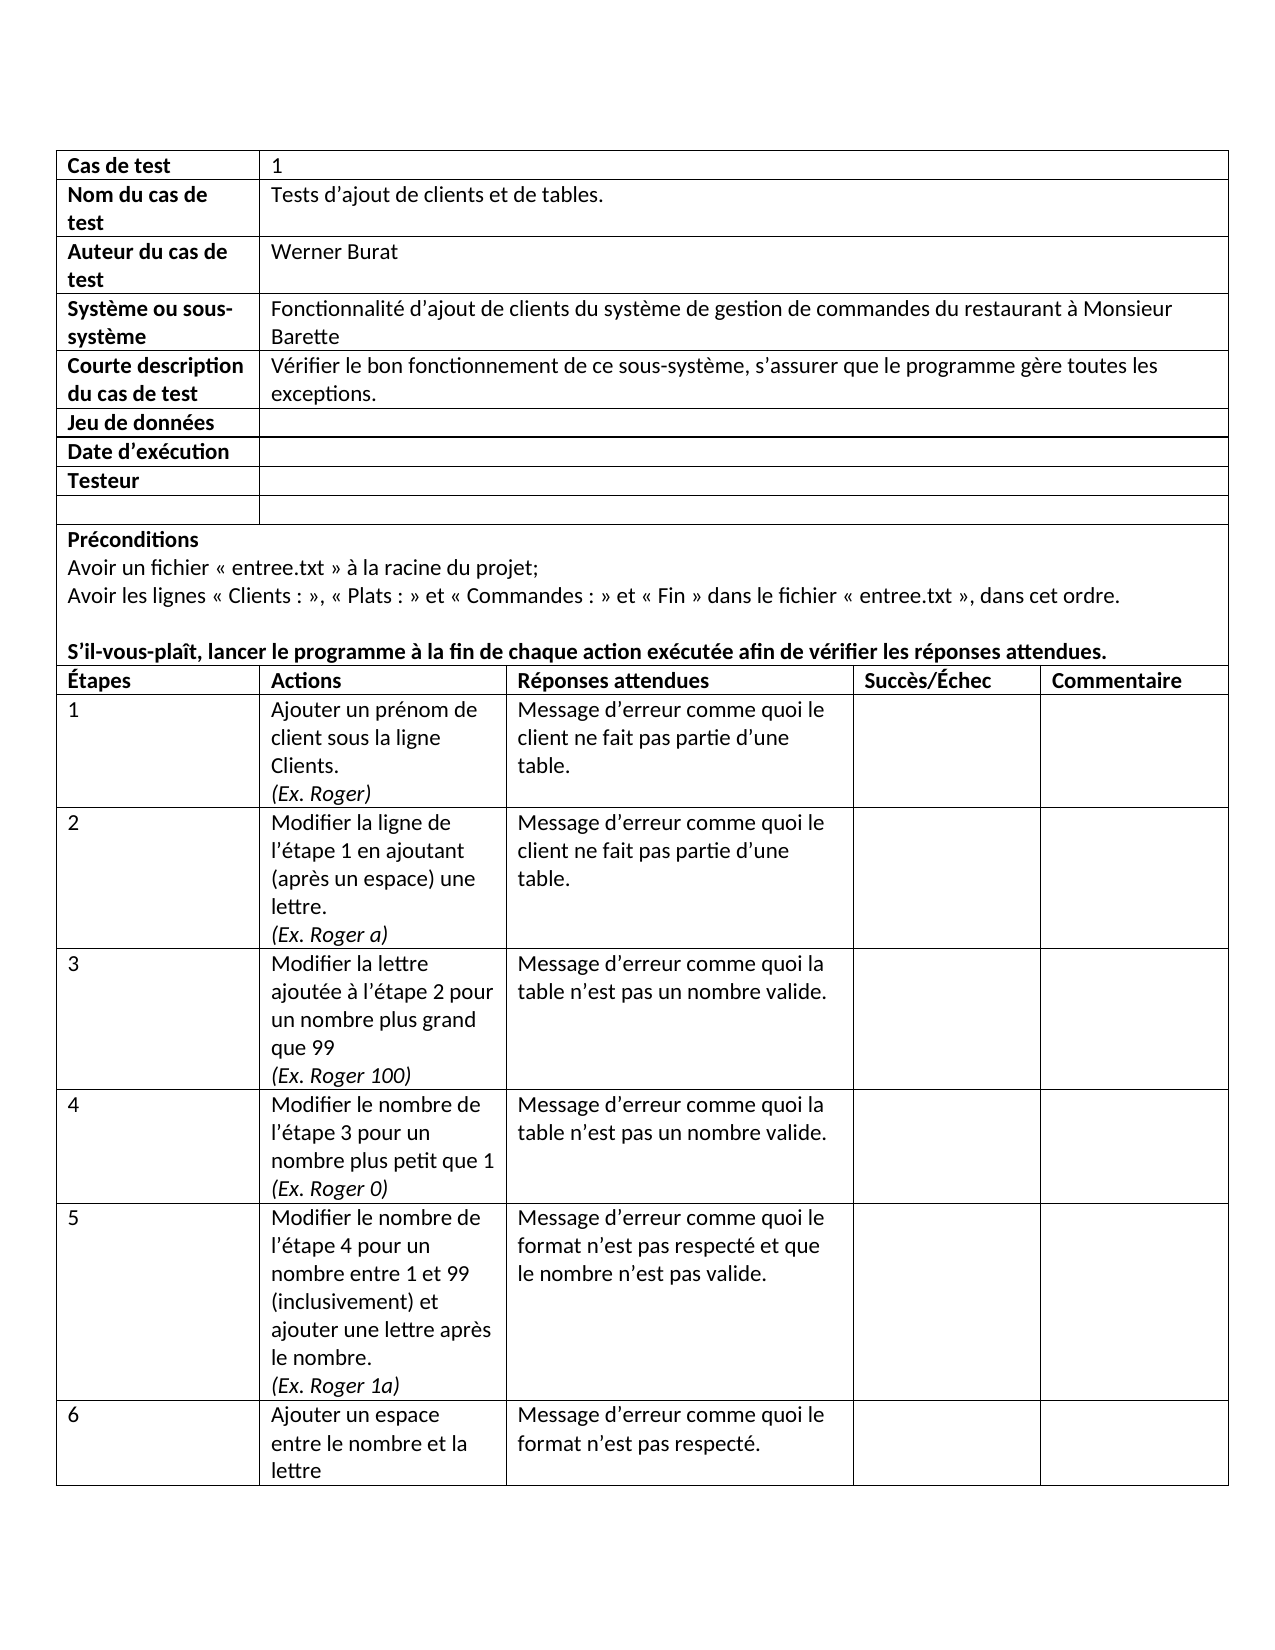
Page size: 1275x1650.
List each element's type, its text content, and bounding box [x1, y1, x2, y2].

table_cell [260, 467, 1228, 494]
table_cell Message d’erreur comme quoi la table n’est pas un nombre valide. [507, 1090, 853, 1202]
table_cell Tests d’ajout de clients et de tables. [260, 180, 1228, 236]
table_cell Ajouter un prénom de client sous la ligne Clients. (Ex. Roger) [260, 695, 506, 807]
table_cell [1041, 695, 1228, 807]
table_cell Message d’erreur comme quoi le client ne fait pas partie d’une table. [507, 695, 853, 807]
table_cell [57, 496, 259, 524]
table_cell [854, 1204, 1040, 1399]
table_cell [260, 496, 1228, 524]
table_header Cas de test [57, 151, 259, 179]
table_cell [854, 949, 1040, 1089]
table_cell Jeu de données [57, 409, 259, 436]
table_cell Nom du cas de test [57, 180, 259, 236]
table_cell Courte description du cas de test [57, 351, 259, 407]
table_cell [854, 1090, 1040, 1202]
table_cell [1041, 1090, 1228, 1202]
table_cell [1041, 949, 1228, 1089]
table_cell [854, 808, 1040, 948]
table_cell [1041, 808, 1228, 948]
table_cell Modifier la lettre ajoutée à l’étape 2 pour un nombre plus grand que 99 (Ex. Roger 100) [260, 949, 506, 1089]
table_cell Actions [260, 666, 506, 694]
table_cell Vérifier le bon fonctionnement de ce sous-système, s’assurer que le programme gère toutes les exceptions. [260, 351, 1228, 407]
table_cell Message d’erreur comme quoi la table n’est pas un nombre valide. [507, 949, 853, 1089]
table_cell Date d’exécution [57, 438, 259, 466]
table_cell [854, 695, 1040, 807]
table_cell 1 [57, 695, 259, 807]
table_cell 6 [57, 1401, 259, 1485]
table_cell Étapes [57, 666, 259, 694]
table_cell Réponses attendues [507, 666, 853, 694]
table_cell Succès/Échec [854, 666, 1040, 694]
table_cell [854, 1401, 1040, 1485]
table_cell 2 [57, 808, 259, 948]
table_cell [260, 438, 1228, 466]
table_cell [1041, 1204, 1228, 1399]
table_cell [1041, 1401, 1228, 1485]
table_cell Auteur du cas de test [57, 237, 259, 293]
table_cell 3 [57, 949, 259, 1089]
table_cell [507, 1401, 853, 1485]
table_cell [260, 1401, 506, 1485]
table_cell Testeur [57, 467, 259, 494]
table_cell Werner Burat [260, 237, 1228, 293]
table_cell Préconditions Avoir un fichier « entree.txt » à la racine du projet; Avoir les lignes « Clients : », « Plats : » et « Commandes : » et « Fin » dans le fichier « entree.txt », dans cet ordre. S’il-vous-plaît, lancer le programme à la fin de chaque action exécutée afin de vérifier les réponses attendues. [57, 525, 1228, 665]
table_cell Fonctionnalité d’ajout de clients du système de gestion de commandes du restaurant à Monsieur Barette [260, 294, 1228, 350]
table_cell Modifier le nombre de l’étape 4 pour un nombre entre 1 et 99 (inclusivement) et ajouter une lettre après le nombre. (Ex. Roger 1a) [260, 1204, 506, 1399]
table_cell Modifier le nombre de l’étape 3 pour un nombre plus petit que 1 (Ex. Roger 0) [260, 1090, 506, 1202]
table_cell 4 [57, 1090, 259, 1202]
table_cell Système ou sous-système [57, 294, 259, 350]
table_cell Commentaire [1041, 666, 1228, 694]
table_cell [260, 409, 1228, 436]
table_header 1 [260, 151, 1228, 179]
table_cell 5 [57, 1204, 259, 1399]
table_cell Modifier la ligne de l’étape 1 en ajoutant (après un espace) une lettre. (Ex. Roger a) [260, 808, 506, 948]
table_cell Message d’erreur comme quoi le format n’est pas respecté et que le nombre n’est pas valide. [507, 1204, 853, 1399]
table_cell Message d’erreur comme quoi le client ne fait pas partie d’une table. [507, 808, 853, 948]
